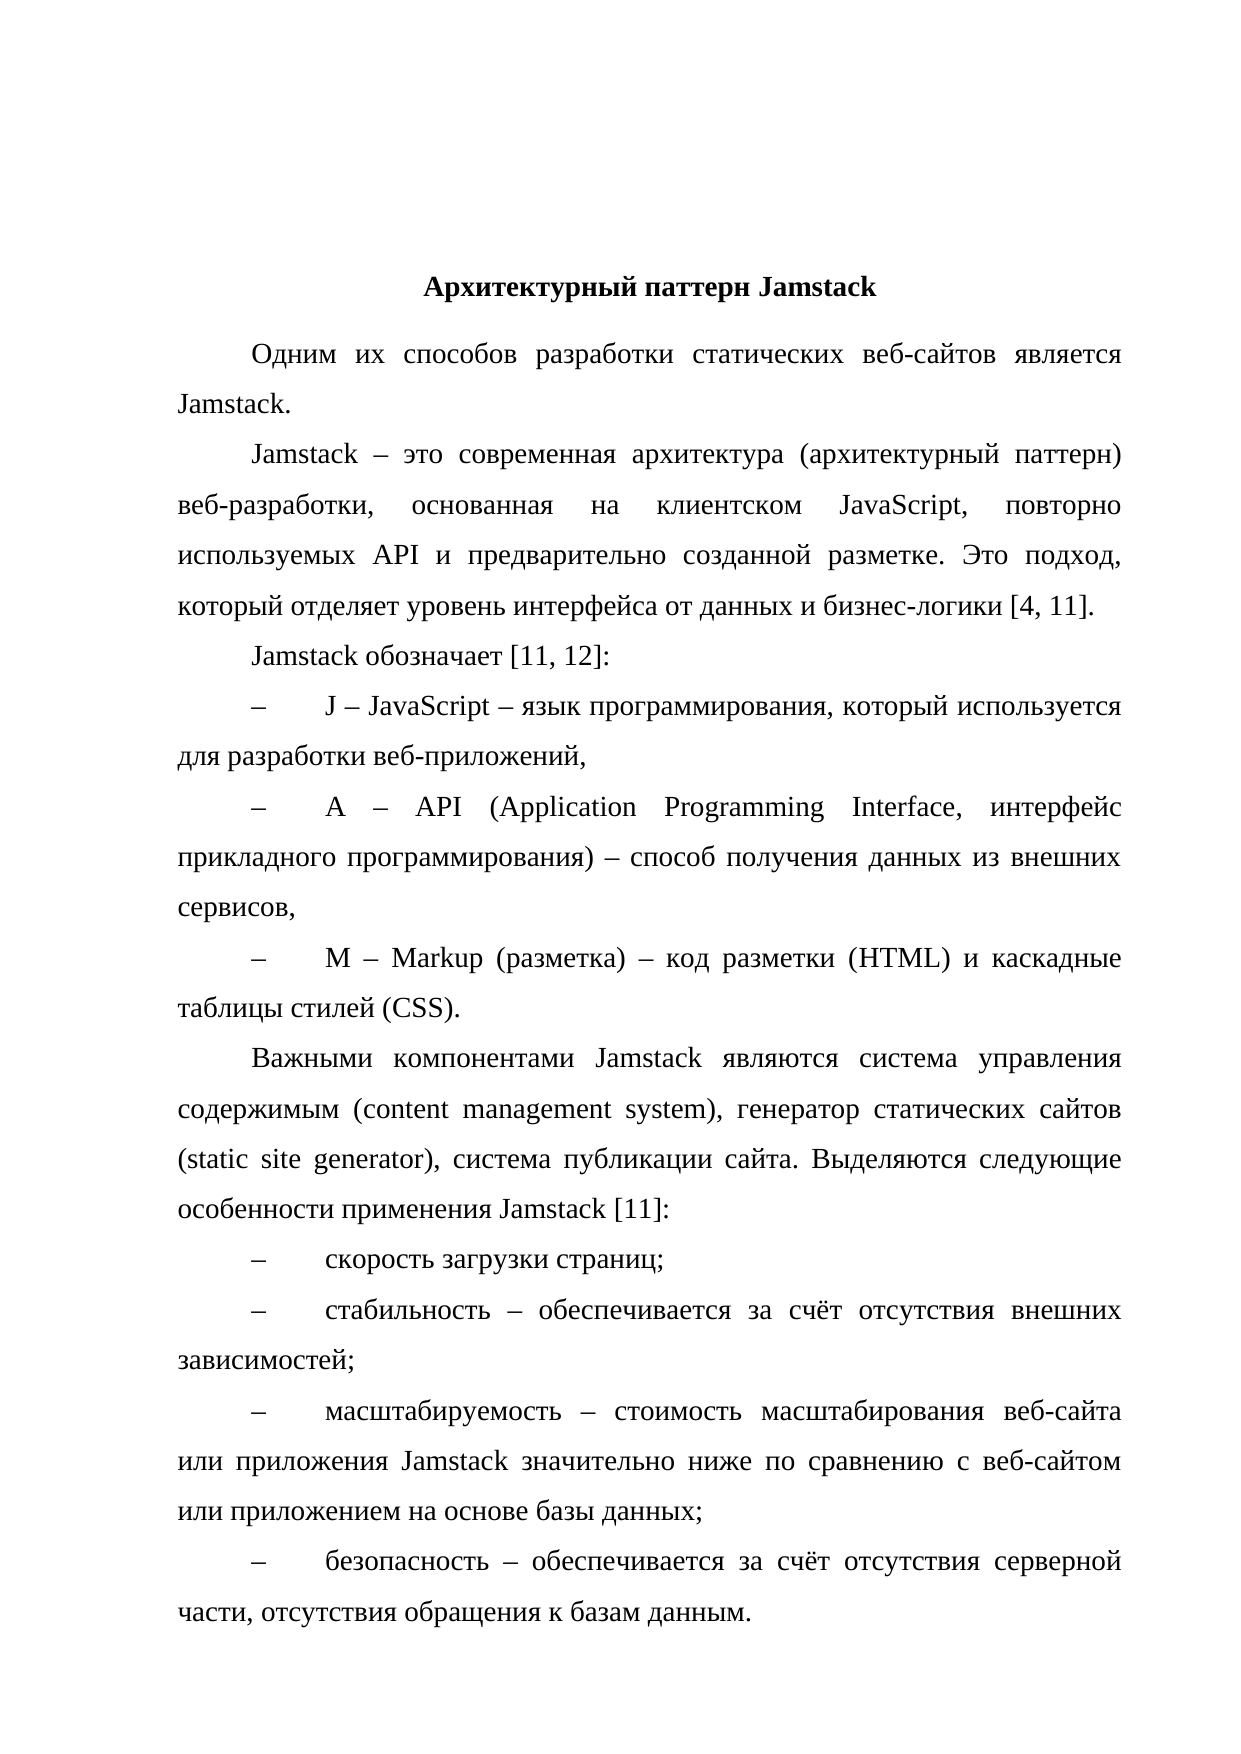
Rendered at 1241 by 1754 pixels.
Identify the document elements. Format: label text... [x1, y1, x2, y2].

text Jamstack обозначает [11, 12]: [177, 638, 1122, 671]
list A – API (Application Programming Interface, интерфейс прикладного программирования) – способ получения данных из внешних сервисов, [177, 789, 1122, 923]
text Архитектурный паттерн Jamstack [177, 269, 1122, 303]
list скорость загрузки страниц; [177, 1242, 1122, 1275]
text Jamstack – это современная архитектура (архитектурный паттерн) веб-разработки, основанная на клиентском JavaScript, повторно используемых API и предварительно созданной разметке. Это подход, который отделяет уровень интерфейса от данных и бизнес-логики [4, 11]. [177, 437, 1122, 621]
list J – JavaScript – язык программирования, который используется для разработки веб-приложений, [177, 688, 1122, 772]
list безопасность – обеспечивается за счёт отсутствия серверной части, отсутствия обращения к базам данным. [177, 1543, 1122, 1627]
text Важными компонентами Jamstack являются система управления содержимым (content management system), генератор статических сайтов (static site generator), система публикации сайта. Выделяются следующие особенности применения Jamstack [11]: [177, 1040, 1122, 1225]
text Одним их способов разработки статических веб-сайтов является Jamstack. [177, 336, 1122, 420]
list M – Markup (разметка) – код разметки (HTML) и каскадные таблицы стилей (CSS). [177, 940, 1122, 1024]
list стабильность – обеспечивается за счёт отсутствия внешних зависимостей; [177, 1292, 1122, 1376]
